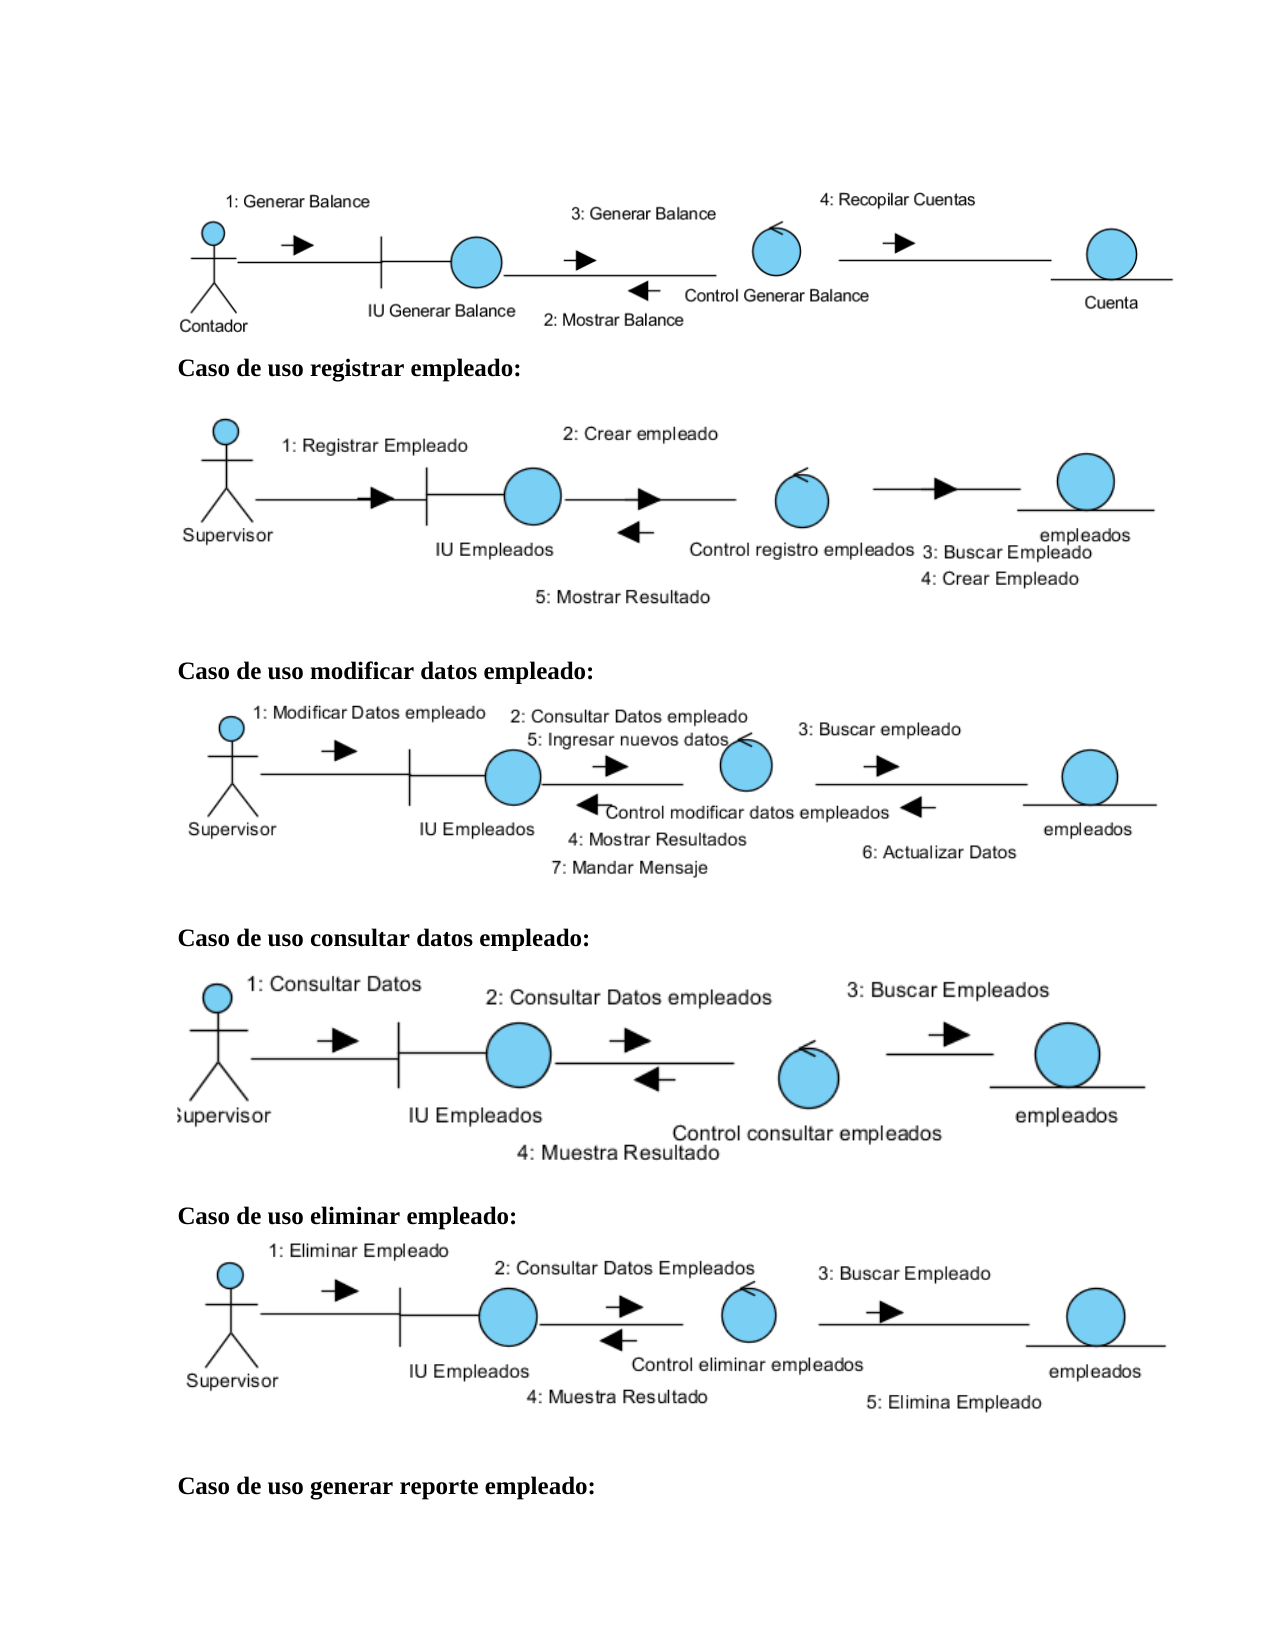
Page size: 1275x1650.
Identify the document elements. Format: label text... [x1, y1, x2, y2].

picture [177, 1230, 1176, 1436]
picture [177, 411, 1165, 618]
text Caso de uso generar reporte empleado: [177, 1471, 1098, 1500]
text Caso de uso modificar datos empleado: [177, 656, 1098, 684]
text Caso de uso registrar empleado: [177, 354, 1098, 382]
text Caso de uso eliminar empleado: [177, 1201, 1098, 1230]
picture [177, 684, 1167, 885]
picture [177, 951, 1159, 1166]
picture [177, 147, 1175, 354]
text Caso de uso consultar datos empleado: [177, 923, 1098, 951]
